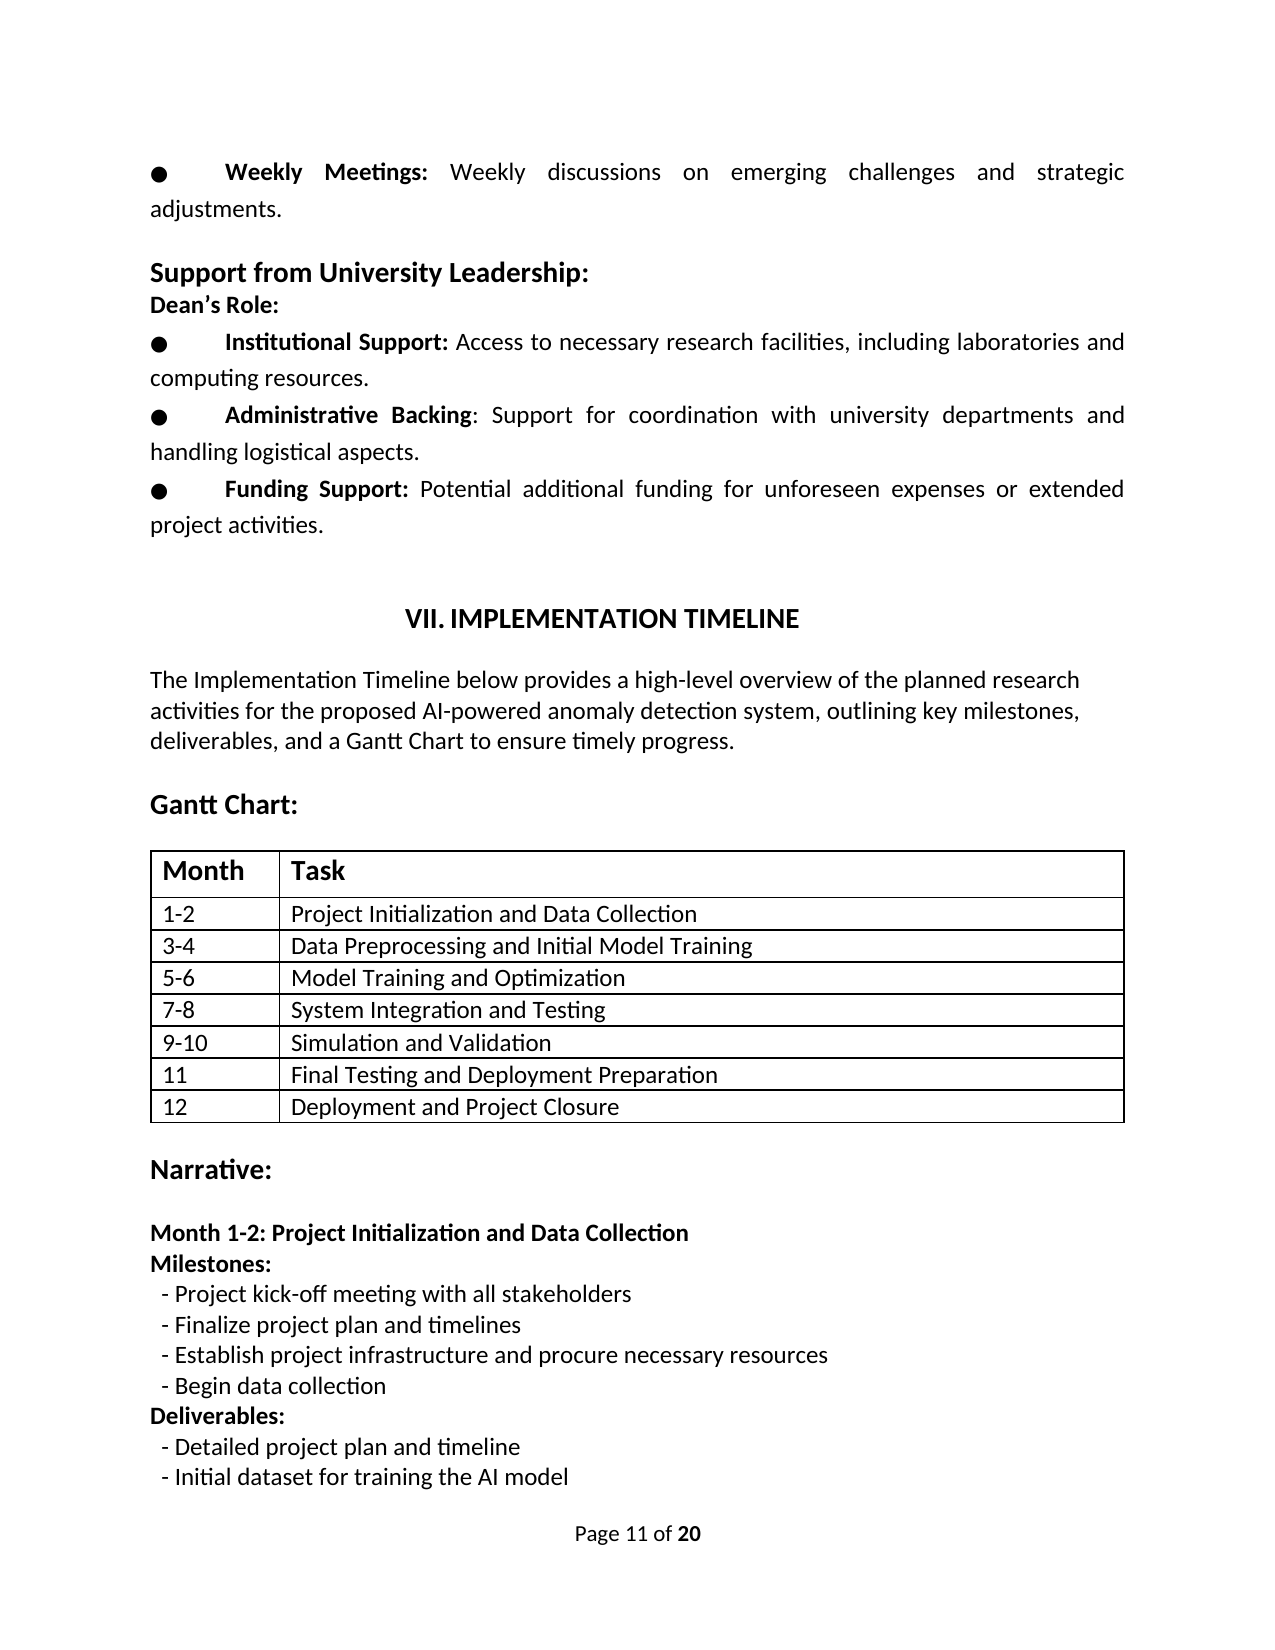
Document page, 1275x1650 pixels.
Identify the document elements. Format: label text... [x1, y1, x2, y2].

text - Begin data collection [150, 1370, 1125, 1400]
list Institutional Support: Access to necessary research facilities, including laboratories and computing resources. [150, 320, 1125, 393]
list Administrative Backing: Support for coordination with university departments and handling logistical aspects. [150, 393, 1125, 466]
table_cell Final Testing and Deployment Preparation [280, 1059, 1123, 1089]
text - Detailed project plan and timeline [150, 1431, 1125, 1461]
text - Initial dataset for training the AI model [150, 1461, 1125, 1492]
table_cell 9-10 [152, 1027, 279, 1057]
table_cell 5-6 [152, 963, 279, 993]
table_cell 3-4 [152, 931, 279, 961]
table_cell 12 [152, 1091, 279, 1121]
text - Project kick-off meeting with all stakeholders [150, 1278, 1125, 1309]
text Dean’s Role: [150, 289, 1114, 320]
table_cell 7-8 [152, 995, 279, 1025]
text Narrative: [150, 1151, 1125, 1187]
table_cell Data Preprocessing and Initial Model Training [280, 931, 1123, 961]
table_cell Simulation and Validation [280, 1027, 1123, 1057]
text Deliverables: [150, 1400, 1125, 1431]
text Support from University Leadership: [150, 254, 1114, 289]
table_cell System Integration and Testing [280, 995, 1123, 1025]
table_cell Project Initialization and Data Collection [280, 898, 1123, 929]
table_cell Deployment and Project Closure [280, 1091, 1123, 1121]
text Gantt Chart: [150, 786, 1125, 822]
table_header Month [152, 852, 279, 897]
table_header Task [280, 852, 1123, 897]
table_cell 11 [152, 1059, 279, 1089]
text - Establish project infrastructure and procure necessary resources [150, 1339, 1125, 1370]
text Month 1-2: Project Initialization and Data Collection [150, 1217, 1125, 1248]
list IMPLEMENTATION TIMELINE [445, 601, 1125, 636]
text Milestones: [150, 1248, 1125, 1278]
table_cell Model Training and Optimization [280, 963, 1123, 993]
text - Finalize project plan and timelines [150, 1309, 1125, 1339]
list Funding Support: Potential additional funding for unforeseen expenses or extended project activities. [150, 466, 1125, 539]
list Weekly Meetings: Weekly discussions on emerging challenges and strategic adjustments. [150, 150, 1125, 223]
text The Implementation Timeline below provides a high-level overview of the planned research activities for the proposed AI-powered anomaly detection system, outlining key milestones, deliverables, and a Gantt Chart to ensure timely progress. [150, 664, 1125, 756]
table_cell 1-2 [152, 898, 279, 929]
